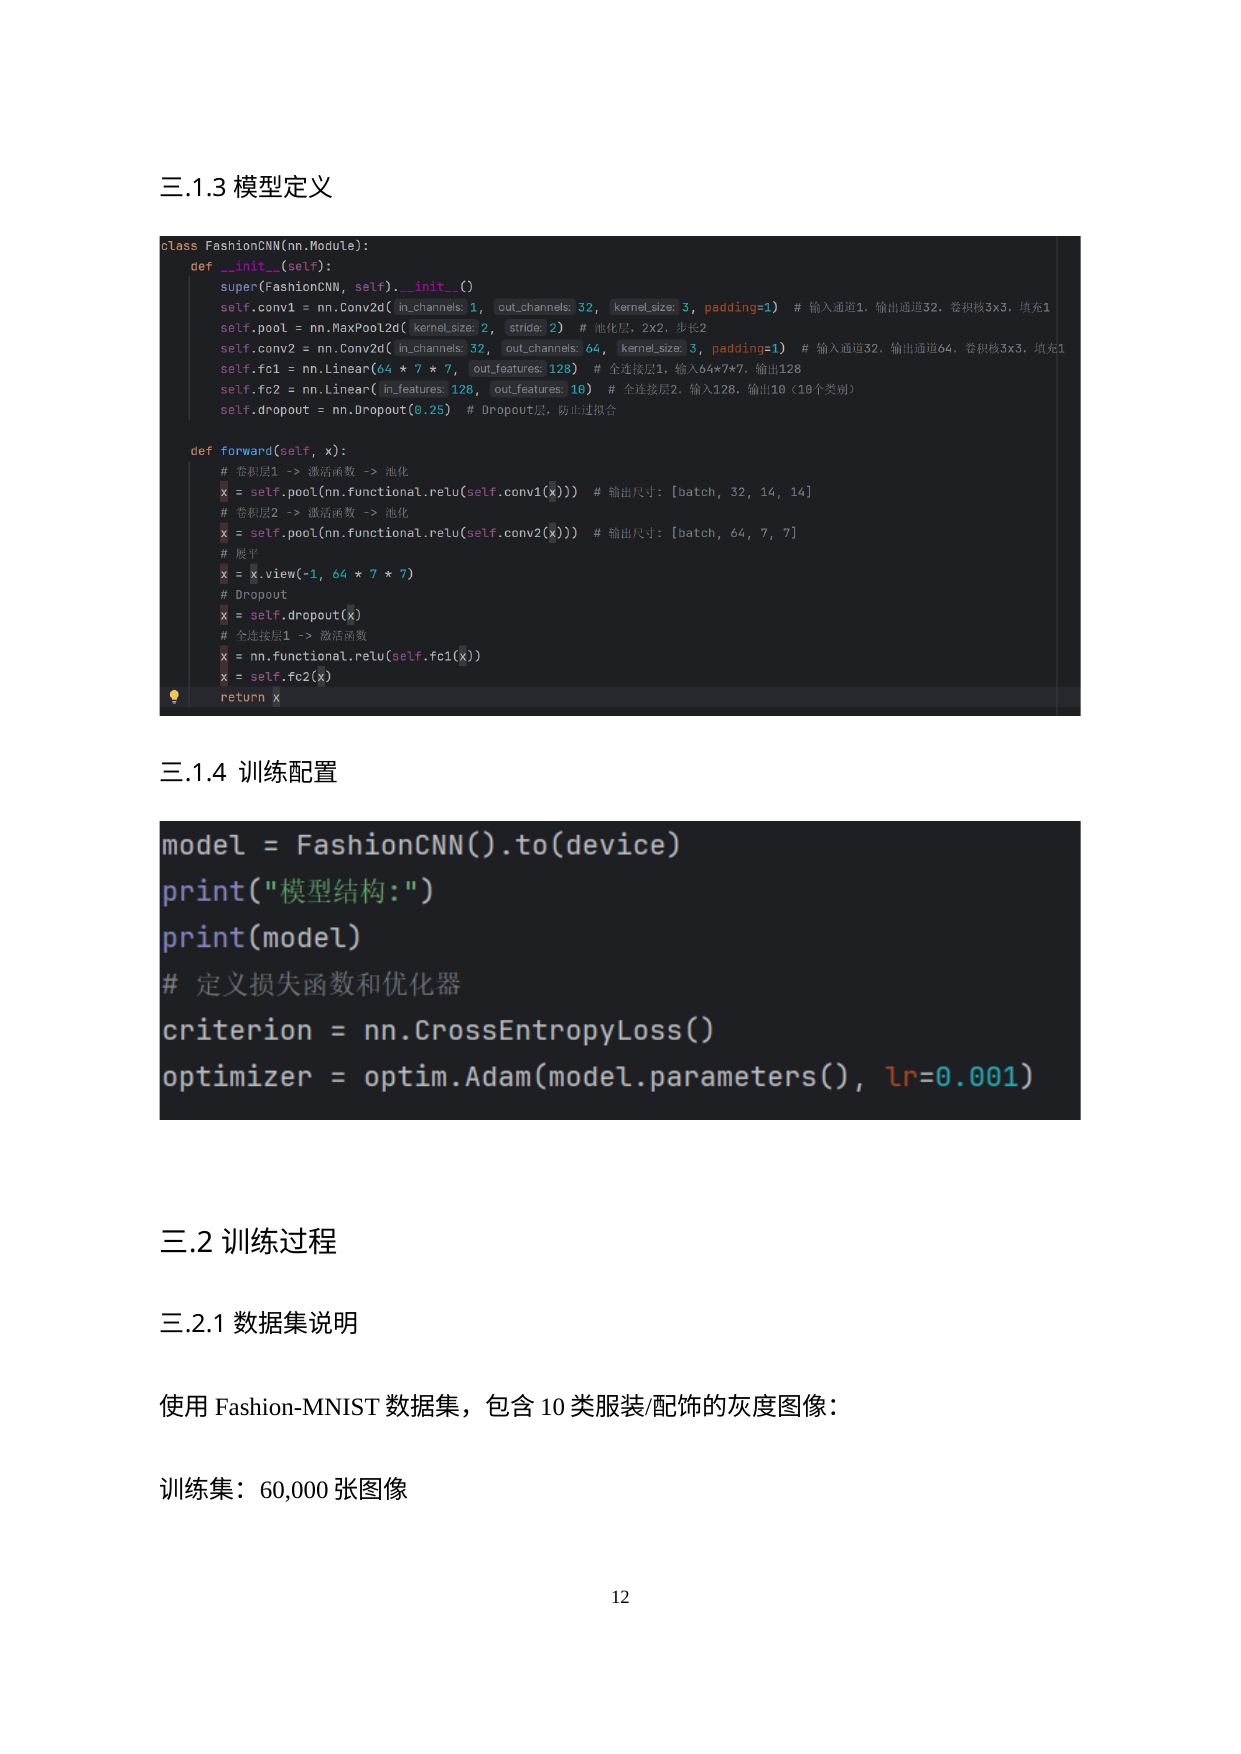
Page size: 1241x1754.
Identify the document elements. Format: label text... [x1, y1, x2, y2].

subtitle 训练过程 [159, 1207, 1081, 1272]
text 训练集：60,000张图像 [159, 1455, 1081, 1520]
text 使用Fashion-MNIST数据集，包含10类服装/配饰的灰度图像： [159, 1372, 1081, 1437]
picture [159, 236, 1081, 716]
subtitle 训练配置 [159, 738, 1081, 803]
subtitle 数据集说明 [159, 1289, 1081, 1354]
picture [159, 821, 1081, 1120]
subtitle 模型定义 [159, 153, 1081, 218]
